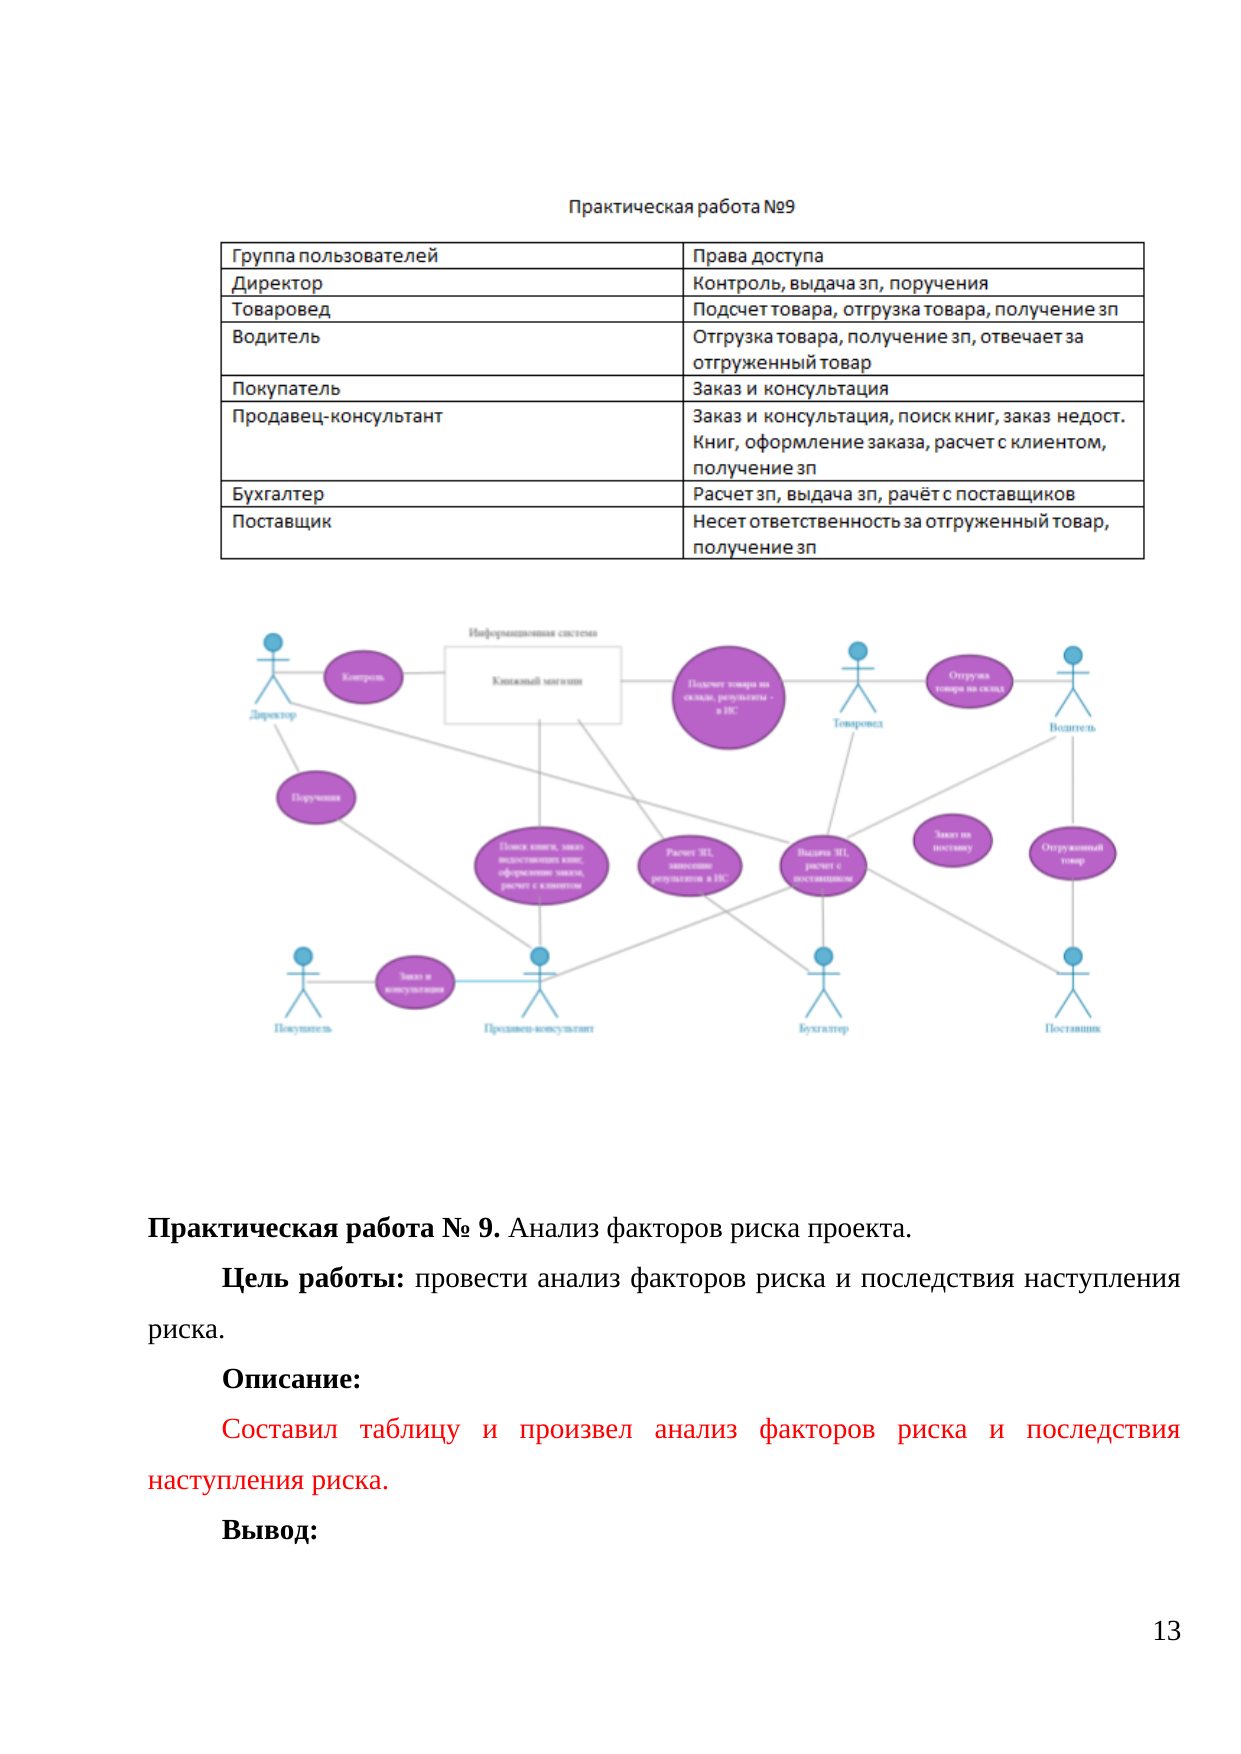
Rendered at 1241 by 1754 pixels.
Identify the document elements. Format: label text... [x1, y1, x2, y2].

text Составил таблицу и произвел анализ факторов риска и последствия наступления риска. [148, 1411, 1181, 1495]
picture [147, 118, 1181, 1137]
text Практическая работа № 9. Анализ факторов риска проекта. [148, 1210, 1181, 1244]
text Вывод: [148, 1512, 1181, 1546]
text Описание: [148, 1361, 1181, 1395]
text Цель работы: провести анализ факторов риска и последствия наступления риска. [148, 1261, 1181, 1344]
